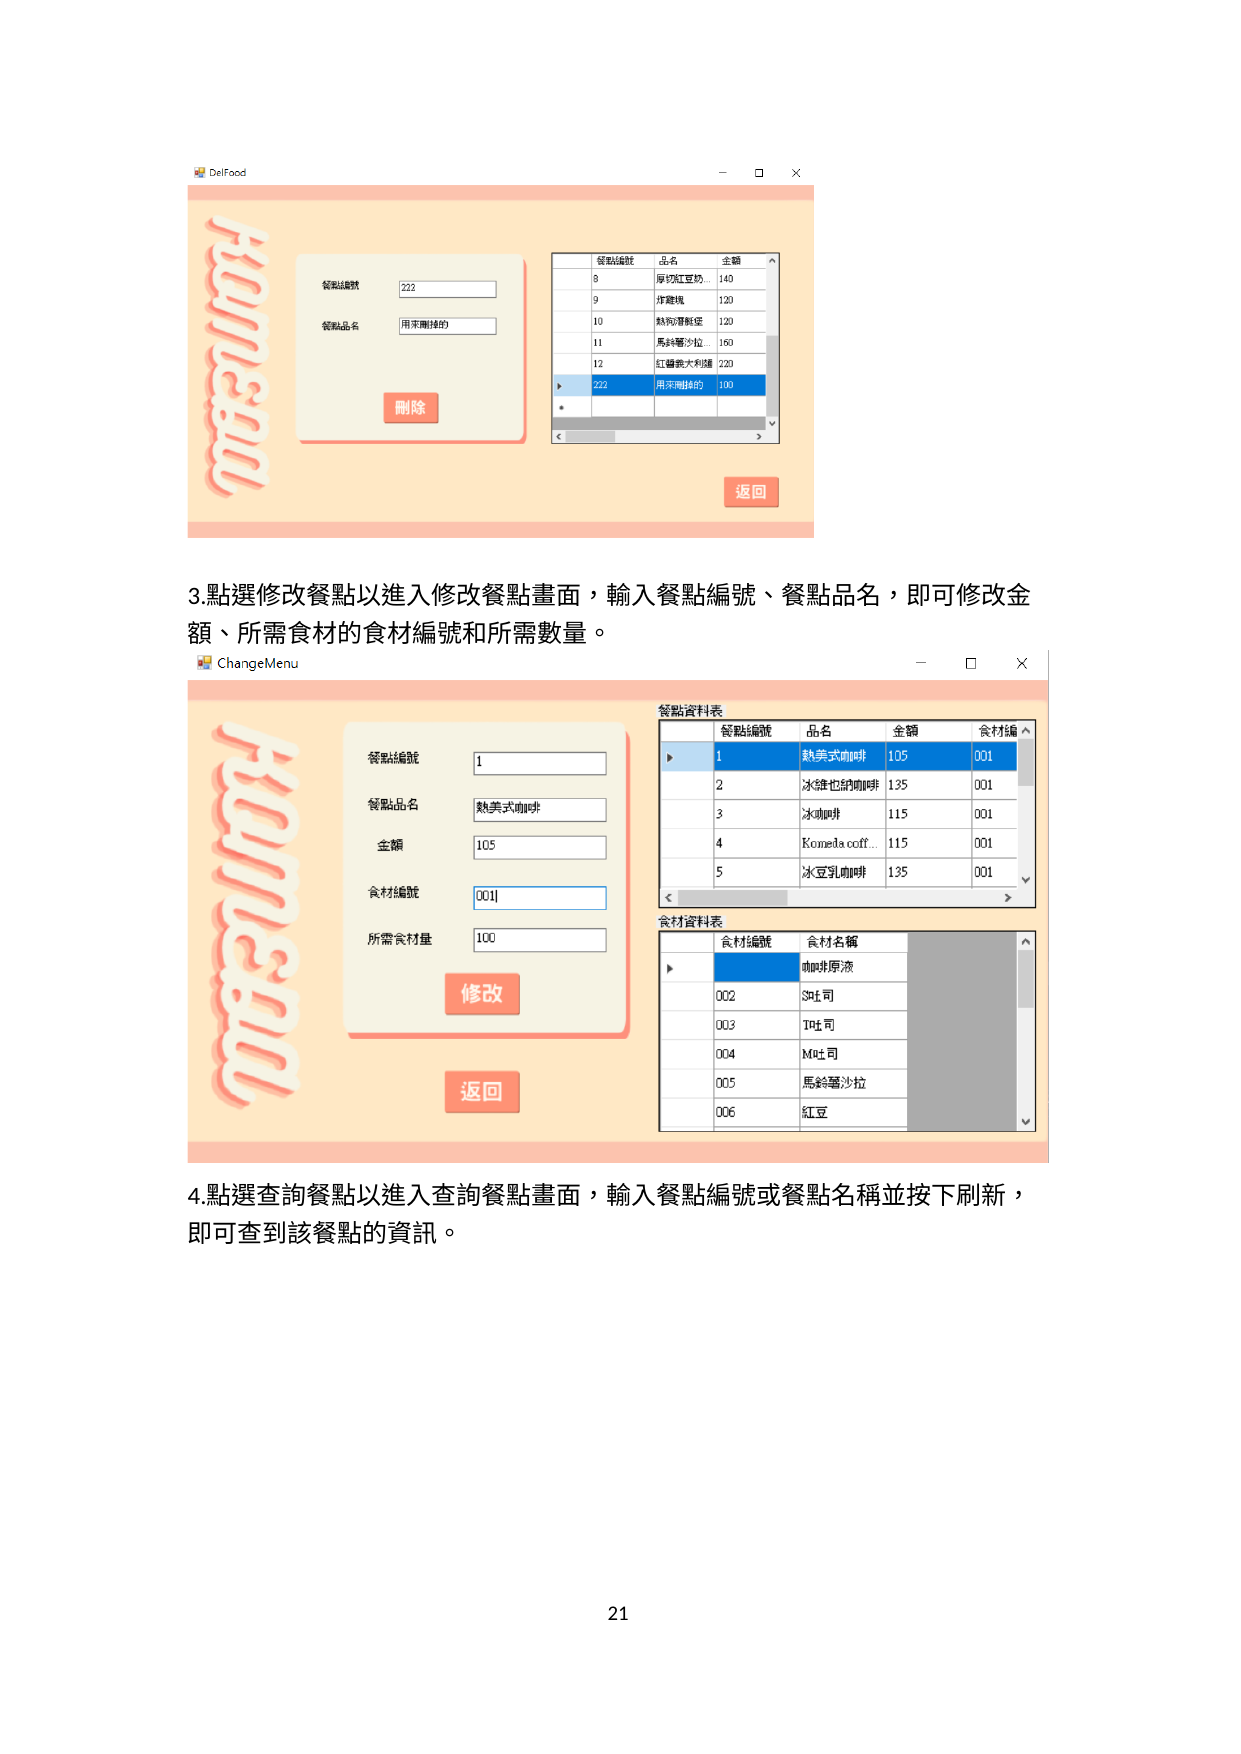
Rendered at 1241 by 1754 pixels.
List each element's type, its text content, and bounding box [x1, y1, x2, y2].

picture [187, 162, 814, 538]
text 3.點選修改餐點以進入修改餐點畫面，輸入餐點編號、餐點品名，即可修改金額、所需食材的食材編號和所需數量。 [187, 575, 1048, 650]
picture [187, 650, 1049, 1163]
text 4.點選查詢餐點以進入查詢餐點畫面，輸入餐點編號或餐點名稱並按下刷新，即可查到該餐點的資訊。 [187, 1175, 1048, 1250]
